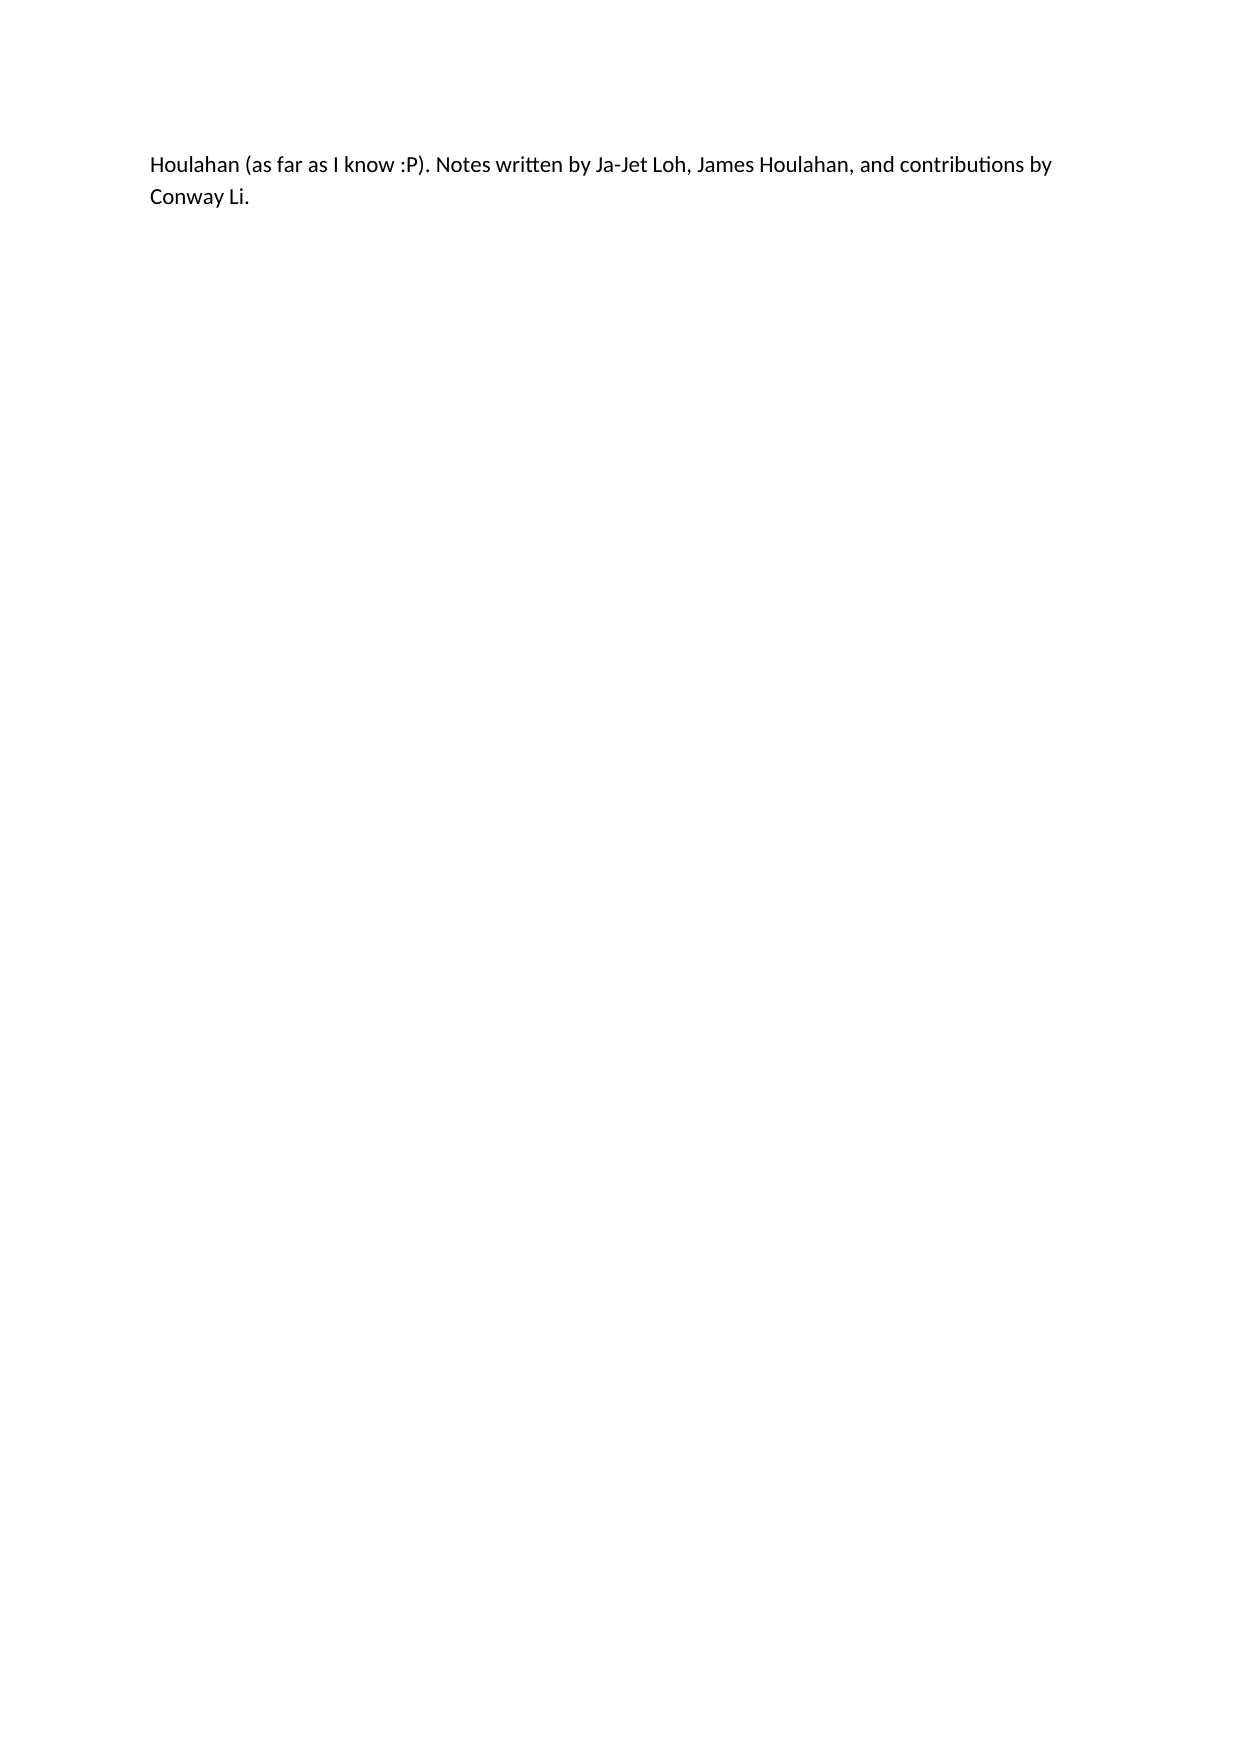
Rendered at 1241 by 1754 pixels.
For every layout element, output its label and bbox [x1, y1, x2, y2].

text [150, 150, 1090, 210]
